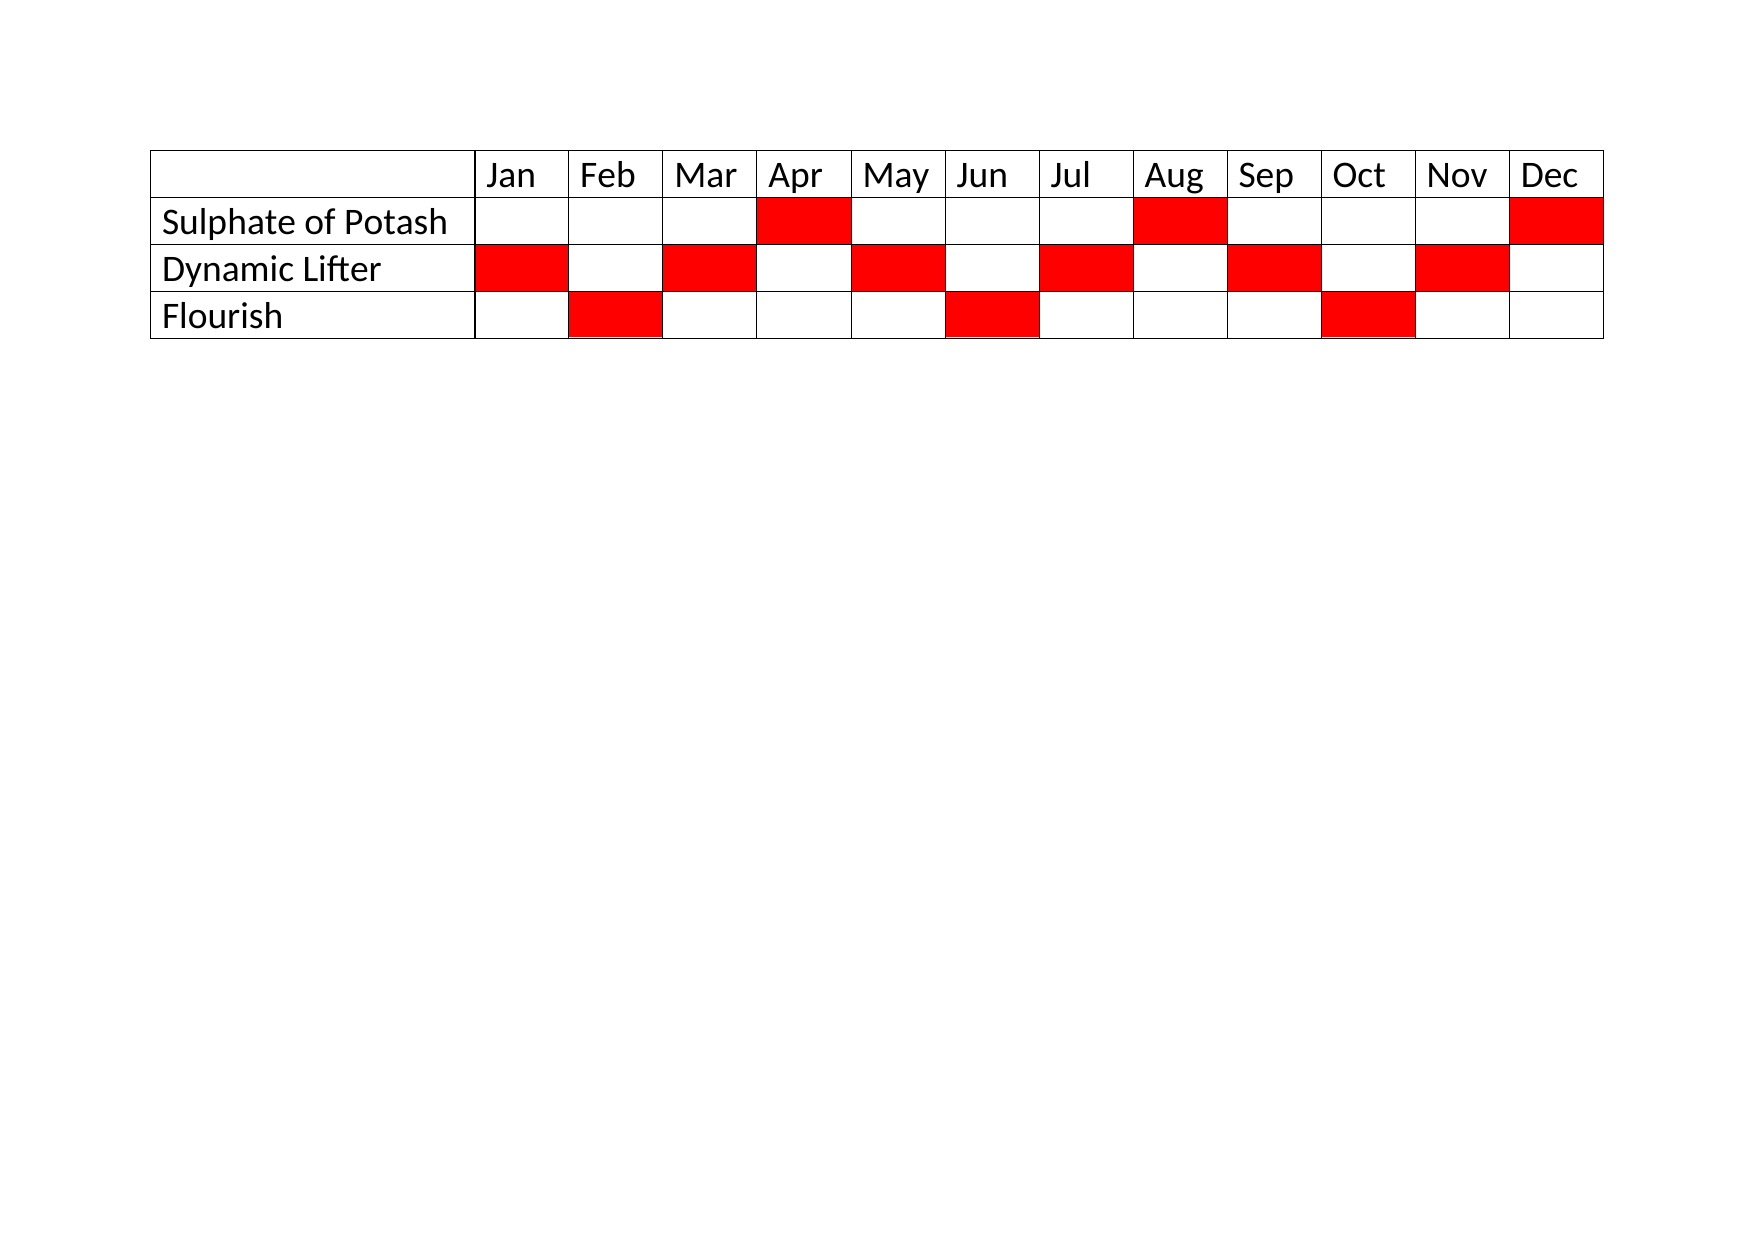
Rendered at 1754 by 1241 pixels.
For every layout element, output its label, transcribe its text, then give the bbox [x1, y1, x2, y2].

table_cell [1134, 245, 1227, 291]
table_header [151, 151, 474, 197]
table_cell [476, 292, 568, 337]
table_cell [569, 198, 662, 244]
table_cell [569, 292, 662, 337]
table_cell [1322, 292, 1415, 337]
table_cell [1134, 198, 1227, 244]
table_header Sep [1228, 151, 1321, 197]
table_cell Dynamic Lifter [151, 245, 474, 291]
table_cell [852, 245, 945, 291]
table_cell [1228, 198, 1321, 244]
table_cell [1040, 292, 1133, 337]
table_cell [476, 198, 568, 244]
table_cell [946, 198, 1039, 244]
table_header Jul [1040, 151, 1133, 197]
table_cell [1040, 198, 1133, 244]
table_cell [1134, 292, 1227, 337]
table_header Nov [1416, 151, 1509, 197]
table_header Mar [663, 151, 756, 197]
table_cell [757, 245, 851, 291]
table_cell [1228, 245, 1321, 291]
table_cell Flourish [151, 292, 474, 337]
table_cell [663, 198, 756, 244]
table_cell [1416, 292, 1509, 337]
table_cell [757, 292, 851, 337]
table_cell [852, 292, 945, 337]
table_header Feb [569, 151, 662, 197]
table_cell [1510, 245, 1603, 291]
table_cell [1510, 198, 1603, 244]
table_cell [663, 245, 756, 291]
table_header Aug [1134, 151, 1227, 197]
table_cell [946, 292, 1039, 337]
table_cell [569, 245, 662, 291]
table_header May [852, 151, 945, 197]
table_header Jan [476, 151, 568, 197]
table_cell [1322, 245, 1415, 291]
table_cell [663, 292, 756, 337]
table_header Jun [946, 151, 1039, 197]
table_header Apr [757, 151, 851, 197]
table_cell [1228, 292, 1321, 337]
table_cell [946, 245, 1039, 291]
table_cell Sulphate of Potash [151, 198, 474, 244]
table_cell [1322, 198, 1415, 244]
table_cell [852, 198, 945, 244]
table_cell [1040, 245, 1133, 291]
table_cell [1510, 292, 1603, 337]
table_cell [476, 245, 568, 291]
table_cell [1416, 198, 1509, 244]
table_cell [1416, 245, 1509, 291]
table_cell [757, 198, 851, 244]
table_header Oct [1322, 151, 1415, 197]
table_header Dec [1510, 151, 1603, 197]
